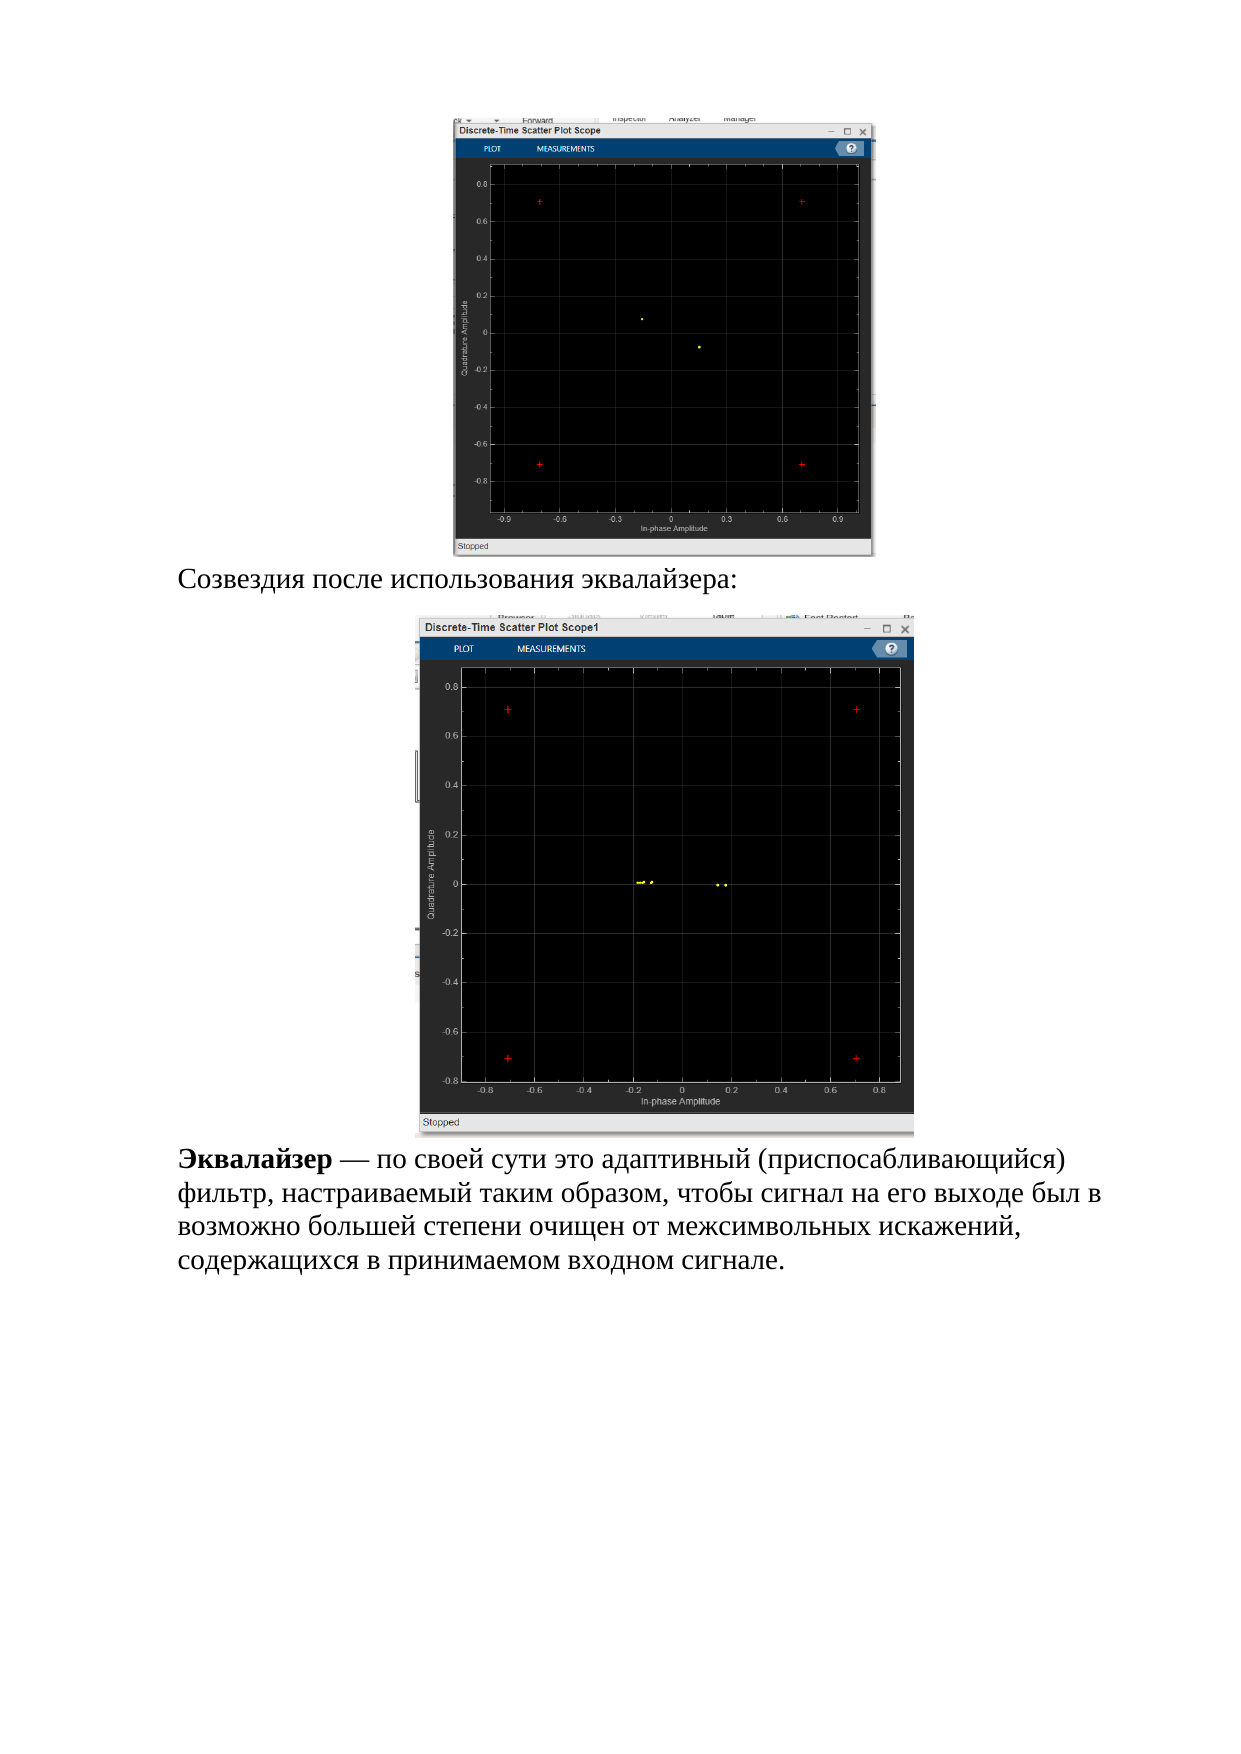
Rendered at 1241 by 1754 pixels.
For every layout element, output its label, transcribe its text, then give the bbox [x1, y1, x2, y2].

text Эквалайзер — по своей сути это адаптивный (приспосабливающийся) фильтр, настраиваемый таким образом, чтобы сигнал на его выходе был в возможно большей степени очищен от межсимвольных искажений, содержащихся в принимаемом входном сигнале. [177, 1141, 1152, 1275]
picture [415, 615, 914, 1138]
text Созвездия после использования эквалайзера: [177, 561, 1152, 594]
picture [453, 118, 876, 557]
